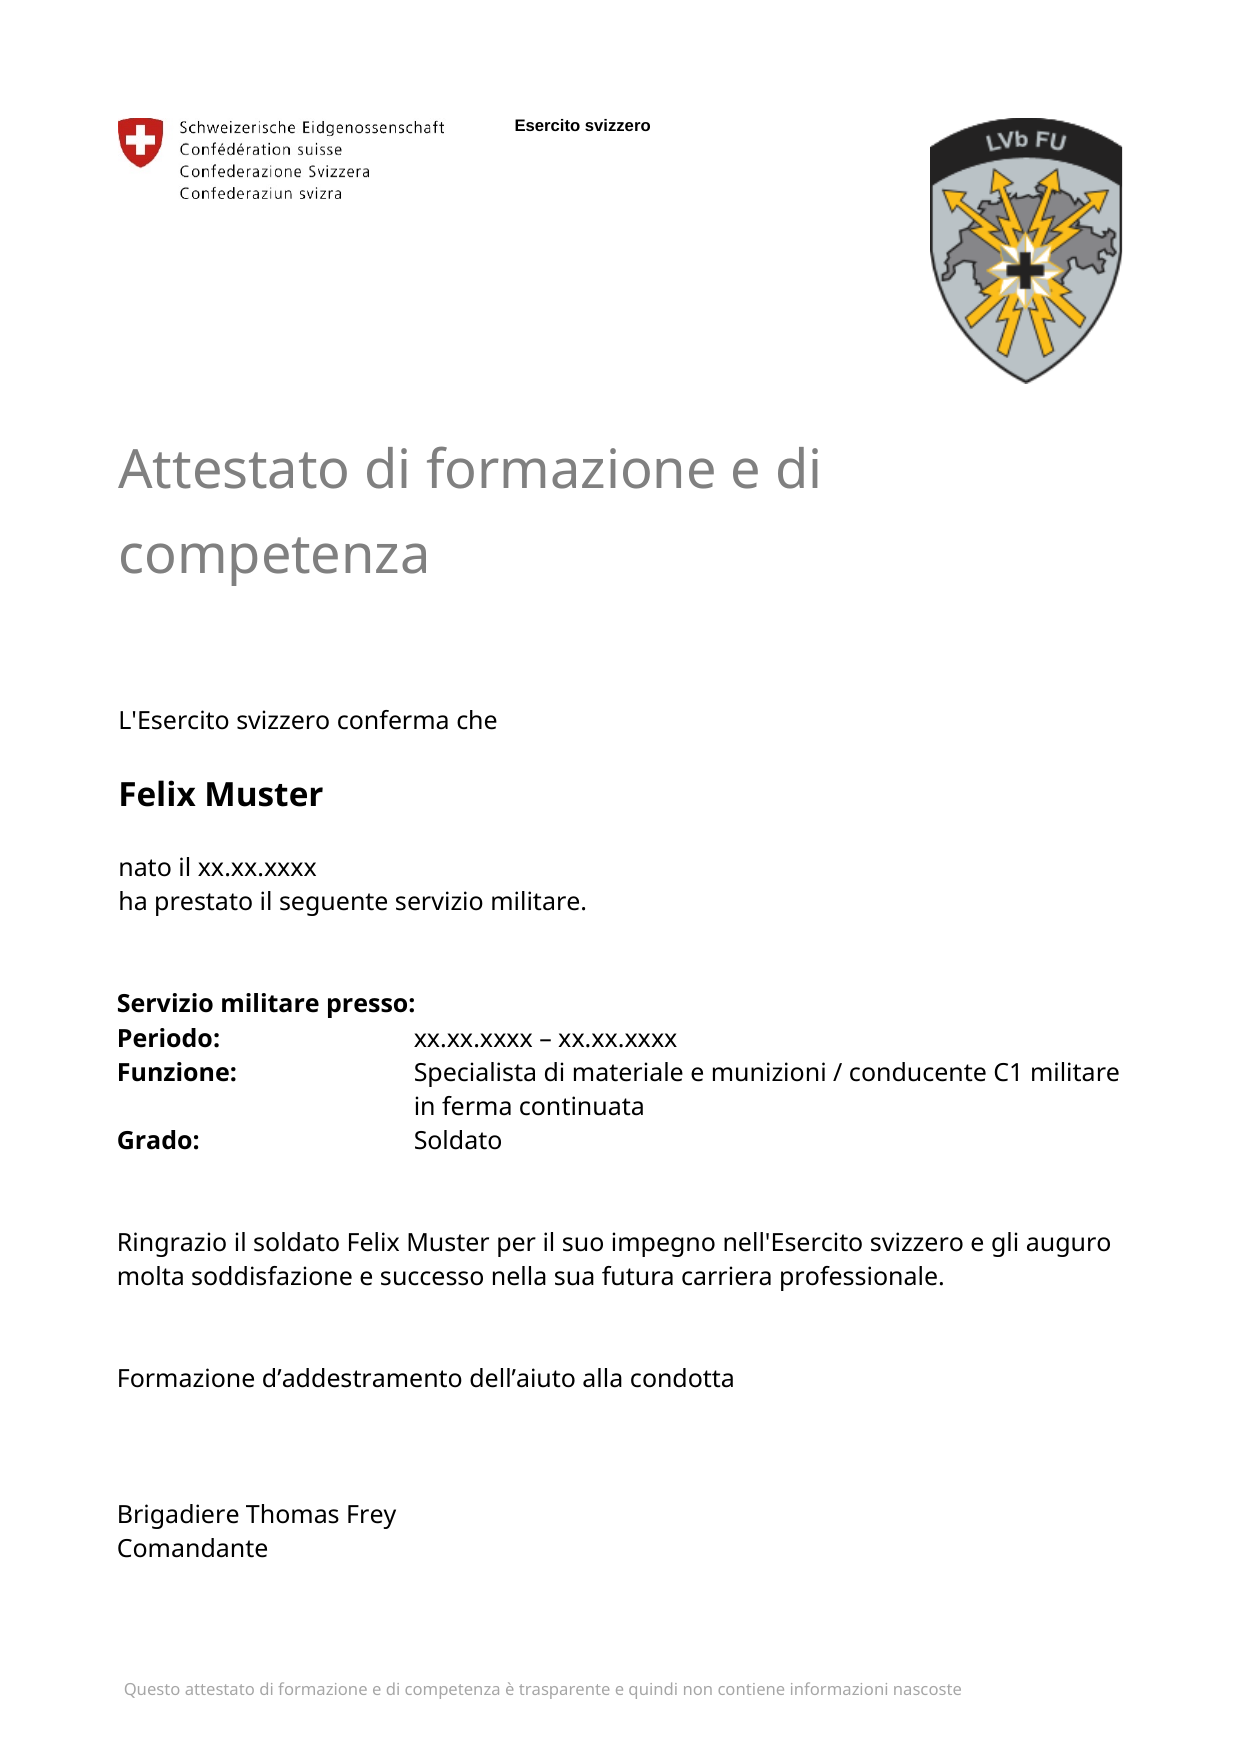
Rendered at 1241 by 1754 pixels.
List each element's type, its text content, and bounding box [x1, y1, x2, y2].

text Formazione d’addestramento dell’aiuto alla condotta [117, 1361, 1122, 1395]
picture [118, 118, 462, 199]
text Ringrazio il soldato Felix Muster per il suo impegno nell'Esercito svizzero e gli auguro molta soddisfazione e successo nella sua futura carriera professionale. [117, 1191, 1122, 1293]
text L'Esercito svizzero conferma che [118, 702, 1122, 736]
text Grado: Soldato [117, 1122, 1122, 1156]
text Comandante [117, 1531, 1122, 1565]
text nato il xx.xx.xxxx [118, 850, 1122, 884]
text Servizio militare presso: [117, 986, 1122, 1020]
text Periodo: xx.xx.xxxx – xx.xx.xxxx [117, 1020, 1122, 1054]
text in ferma continuata [338, 1088, 1122, 1122]
picture [930, 118, 1123, 384]
text Felix Muster [118, 770, 1122, 816]
text ha prestato il seguente servizio militare. [118, 884, 1122, 918]
text Brigadiere Thomas Frey [117, 1497, 1122, 1531]
text Attestato di formazione e di competenza [118, 431, 1122, 589]
text Funzione: Specialista di materiale e munizioni / conducente C1 militare [117, 1054, 1122, 1088]
